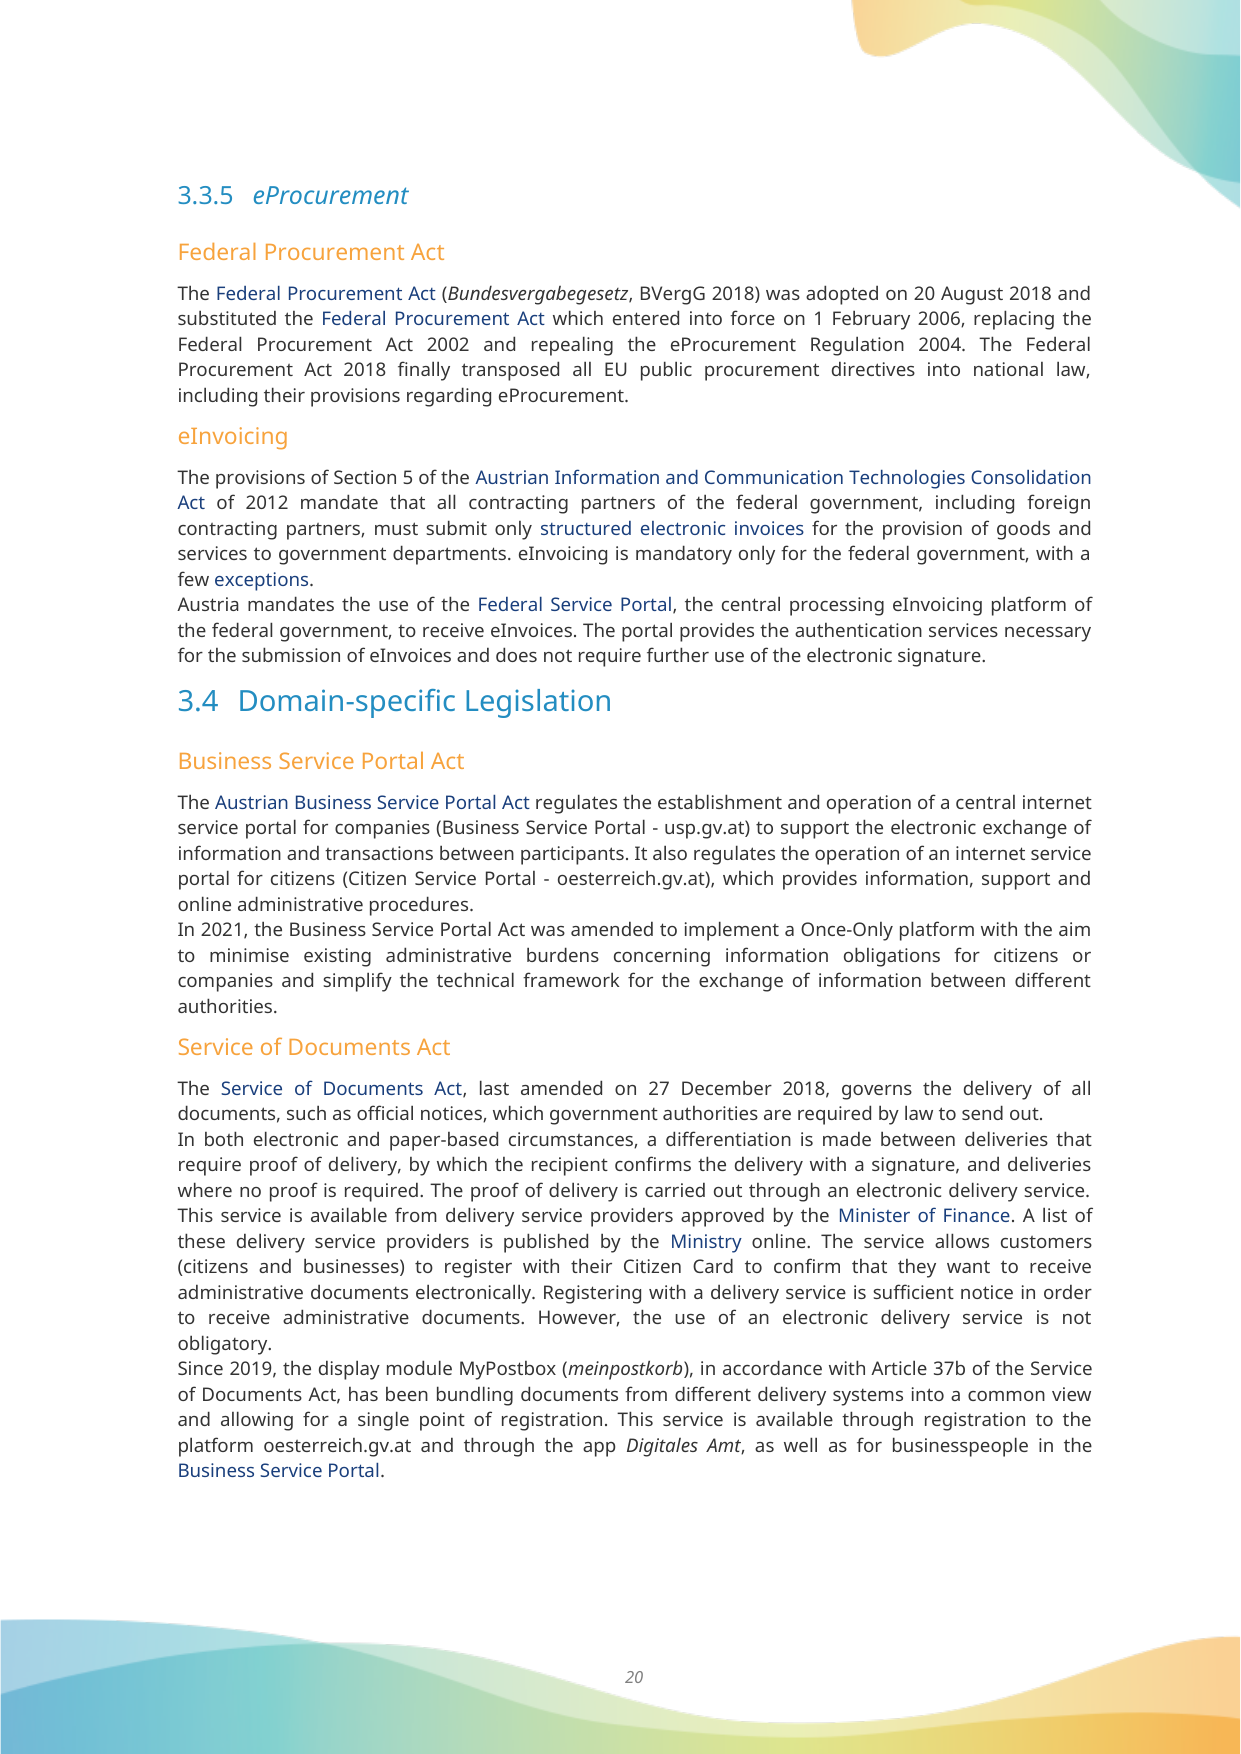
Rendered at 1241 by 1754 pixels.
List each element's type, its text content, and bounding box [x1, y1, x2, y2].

text The Service of Documents Act, last amended on 27 December 2018, governs the delivery of all documents, such as official notices, which government authorities are required by law to send out. [177, 1075, 1092, 1126]
subtitle Domain-specific Legislation [177, 681, 1092, 720]
text Austria mandates the use of the Federal Service Portal, the central processing eInvoicing platform of the federal government, to receive eInvoices. The portal provides the authentication services necessary for the submission of eInvoices and does not require further use of the electronic signature. [177, 592, 1092, 668]
subtitle eProcurement [177, 177, 1092, 211]
text Since 2019, the display module MyPostbox (meinpostkorb), in accordance with Article 37b of the Service of Documents Act, has been bundling documents from different delivery systems into a common view and allowing for a single point of registration. This service is available through registration to the platform oesterreich.gv.at and through the app Digitales Amt, as well as for businesspeople in the Business Service Portal. [177, 1356, 1092, 1483]
text The Austrian Business Service Portal Act regulates the establishment and operation of a central internet service portal for companies (Business Service Portal - usp.gv.at) to support the electronic exchange of information and transactions between participants. It also regulates the operation of an internet service portal for citizens (Citizen Service Portal - oesterreich.gv.at), which provides information, support and online administrative procedures. [177, 789, 1092, 917]
text In both electronic and paper-based circumstances, a differentiation is made between deliveries that require proof of delivery, by which the recipient confirms the delivery with a signature, and deliveries where no proof is required. The proof of delivery is carried out through an electronic delivery service. This service is available from delivery service providers approved by the Minister of Finance. A list of these delivery service providers is published by the Ministry online. The service allows customers (citizens and businesses) to register with their Citizen Card to confirm that they want to receive administrative documents electronically. Registering with a delivery service is sufficient notice in order to receive administrative documents. However, the use of an electronic delivery service is not obligatory. [177, 1126, 1092, 1356]
text The Federal Procurement Act (Bundesvergabegesetz, BVergG 2018) was adopted on 20 August 2018 and substituted the Federal Procurement Act which entered into force on 1 February 2006, replacing the Federal Procurement Act 2002 and repealing the eProcurement Regulation 2004. The Federal Procurement Act 2018 finally transposed all EU public procurement directives into national law, including their provisions regarding eProcurement. [177, 280, 1092, 408]
text In 2021, the Business Service Portal Act was amended to implement a Once-Only platform with the aim to minimise existing administrative burdens concerning information obligations for citizens or companies and simplify the technical framework for the exchange of information between different authorities. [177, 917, 1092, 1019]
picture [0, 1615, 1241, 1754]
subtitle Business Service Portal Act [177, 745, 1092, 777]
subtitle eInvoicing [177, 420, 1092, 451]
subtitle Service of Documents Act [177, 1031, 1092, 1062]
subtitle Federal Procurement Act [177, 236, 1092, 268]
text The provisions of Section 5 of the Austrian Information and Communication Technologies Consolidation Act of 2012 mandate that all contracting partners of the federal government, including foreign contracting partners, must submit only structured electronic invoices for the provision of goods and services to government departments. eInvoicing is mandatory only for the federal government, with a few exceptions. [177, 464, 1092, 592]
picture [327, 0, 1241, 213]
